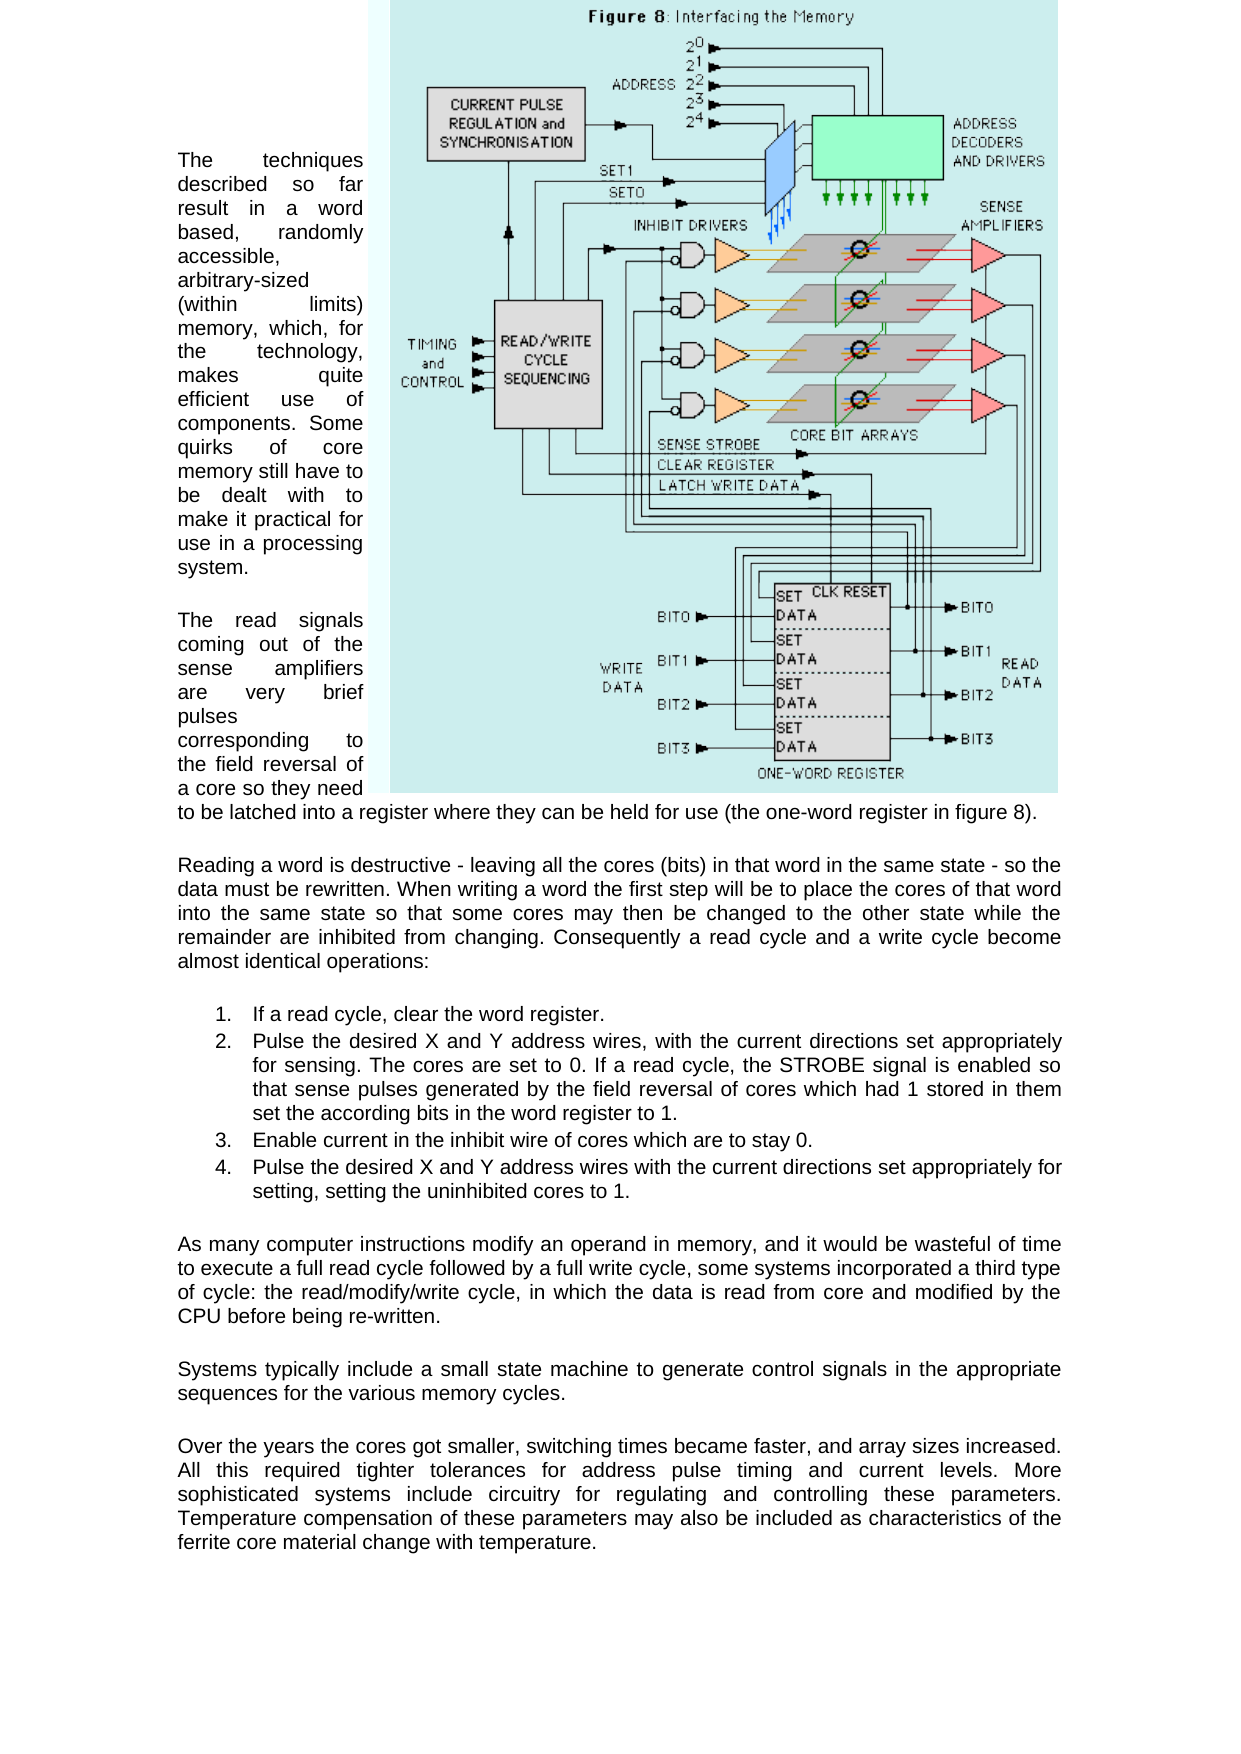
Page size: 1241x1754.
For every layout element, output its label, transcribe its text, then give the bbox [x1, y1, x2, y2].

text The read signals coming out of the sense amplifiers are very brief pulses corresponding to the field reversal of a core so they need to be latched into a register where they can be held for use (the one-word register in figure 8). [177, 608, 1063, 824]
list Enable current in the inhibit wire of cores which are to stay 0. [215, 1128, 1063, 1152]
text The techniques described so far result in a word based, randomly accessible, arbitrary-sized (within limits) memory, which, for the technology, makes quite efficient use of components. Some quirks of core memory still have to be dealt with to make it practical for use in a processing system. [177, 148, 368, 579]
table_header [368, 0, 389, 793]
table_header [390, 0, 1058, 793]
list If a read cycle, clear the word register. [215, 1002, 1063, 1026]
picture [397, 7, 1051, 782]
text Over the years the cores got smaller, switching times became faster, and array sizes increased. All this required tighter tolerances for address pulse timing and current levels. More sophisticated systems include circuitry for regulating and controlling these parameters. Temperature compensation of these parameters may also be included as characteristics of the ferrite core material change with temperature. [177, 1434, 1063, 1554]
list Pulse the desired X and Y address wires with the current directions set appropriately for setting, setting the uninhibited cores to 1. [215, 1155, 1063, 1203]
text As many computer instructions modify an operand in memory, and it would be wasteful of time to execute a full read cycle followed by a full write cycle, some systems incorporated a third type of cycle: the read/modify/write cycle, in which the data is read from core and modified by the CPU before being re-written. [177, 1232, 1063, 1328]
list Pulse the desired X and Y address wires, with the current directions set appropriately for sensing. The cores are set to 0. If a read cycle, the STROBE signal is enabled so that sense pulses generated by the field reversal of cores which had 1 stored in them set the according bits in the word register to 1. [215, 1029, 1063, 1125]
text Reading a word is destructive - leaving all the cores (bits) in that word in the same state - so the data must be rewritten. When writing a word the first step will be to place the cores of that word into the same state so that some cores may then be changed to the other state while the remainder are inhibited from changing. Consequently a read cycle and a write cycle become almost identical operations: [177, 853, 1063, 973]
text Systems typically include a small state machine to generate control signals in the appropriate sequences for the various memory cycles. [177, 1357, 1063, 1405]
